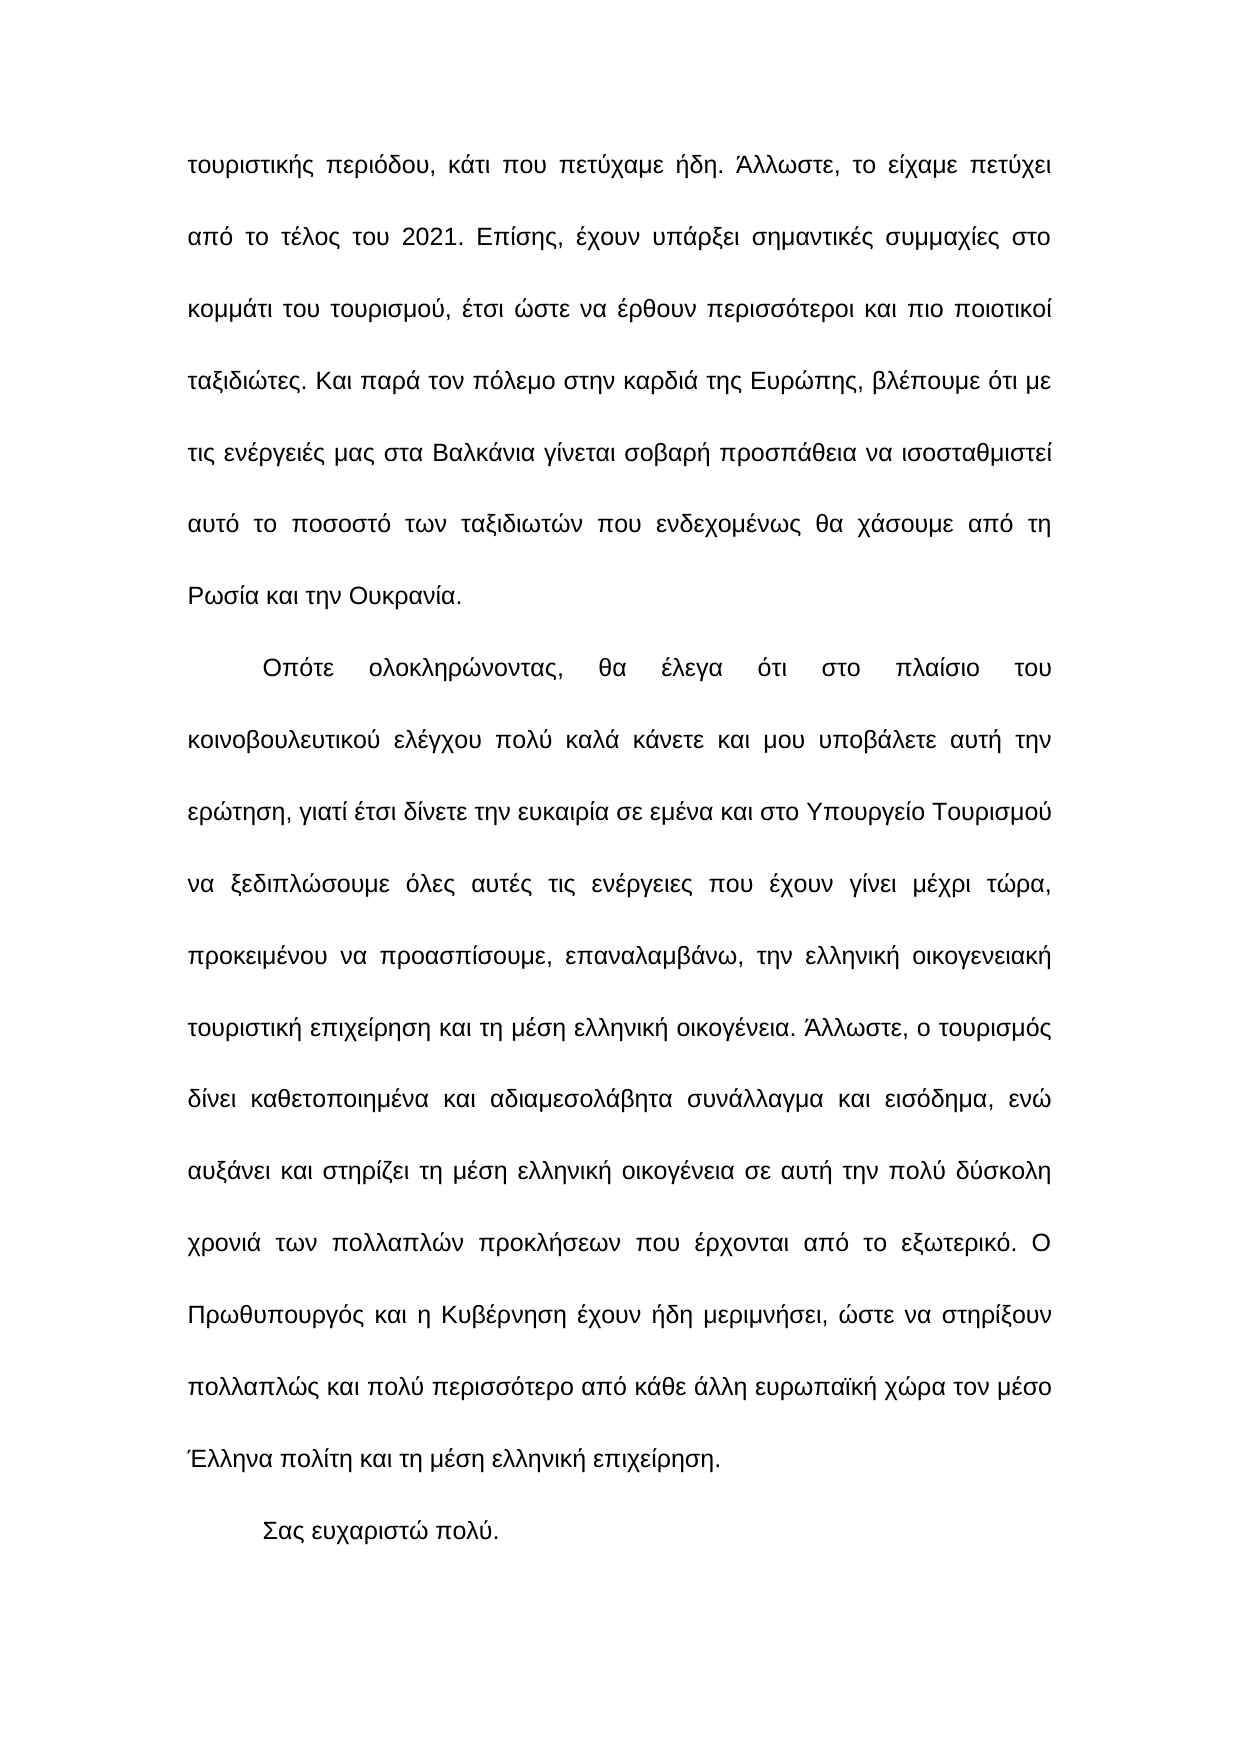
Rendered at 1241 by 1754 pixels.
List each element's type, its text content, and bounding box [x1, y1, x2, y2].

text Οπότε ολοκληρώνοντας, θα έλεγα ότι στο πλαίσιο του κοινοβουλευτικού ελέγχου πολύ καλά κάνετε και μου υποβάλετε αυτή την ερώτηση, γιατί έτσι δίνετε την ευκαιρία σε εμένα και στο Υπουργείο Τουρισμού να ξεδιπλώσουμε όλες αυτές τις ενέργειες που έχουν γίνει μέχρι τώρα, προκειμένου να προασπίσουμε, επαναλαμβάνω, την ελληνική οικογενειακή τουριστική επιχείρηση και τη μέση ελληνική οικογένεια. Άλλωστε, ο τουρισμός δίνει καθετοποιημένα και αδιαμεσολάβητα συνάλλαγμα και εισόδημα, ενώ αυξάνει και στηρίζει τη μέση ελληνική οικογένεια σε αυτή την πολύ δύσκολη χρονιά των πολλαπλών προκλήσεων που έρχονται από το εξωτερικό. Ο Πρωθυπουργός και η Κυβέρνηση έχουν ήδη μεριμνήσει, ώστε να στηρίξουν πολλαπλώς και πολύ περισσότερο από κάθε άλλη ευρωπαϊκή χώρα τον μέσο Έλληνα πολίτη και τη μέση ελληνική επιχείρηση. [187, 653, 1053, 1472]
text Σας ευχαριστώ πολύ. [187, 1516, 1053, 1544]
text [187, 150, 1053, 610]
